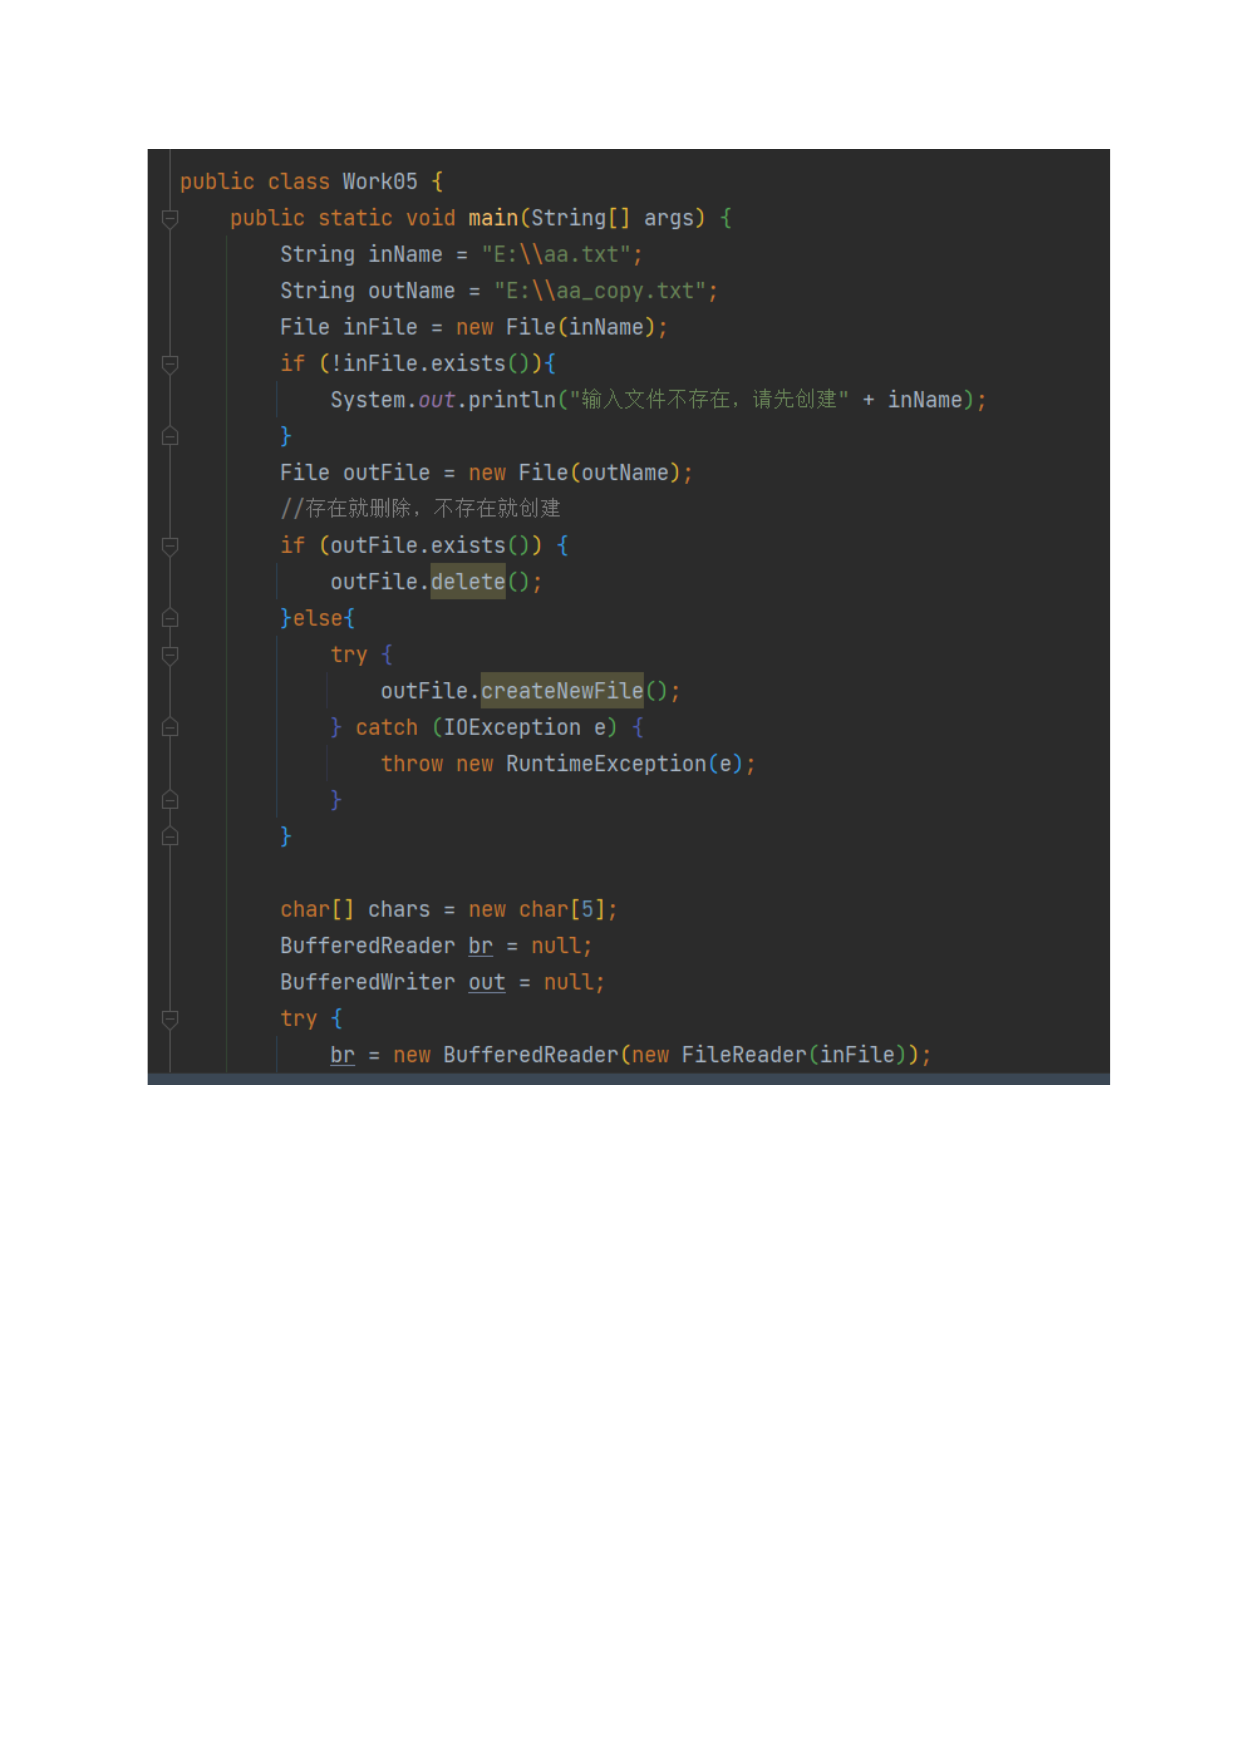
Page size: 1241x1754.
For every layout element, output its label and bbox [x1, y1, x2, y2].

picture [147, 149, 1110, 1085]
